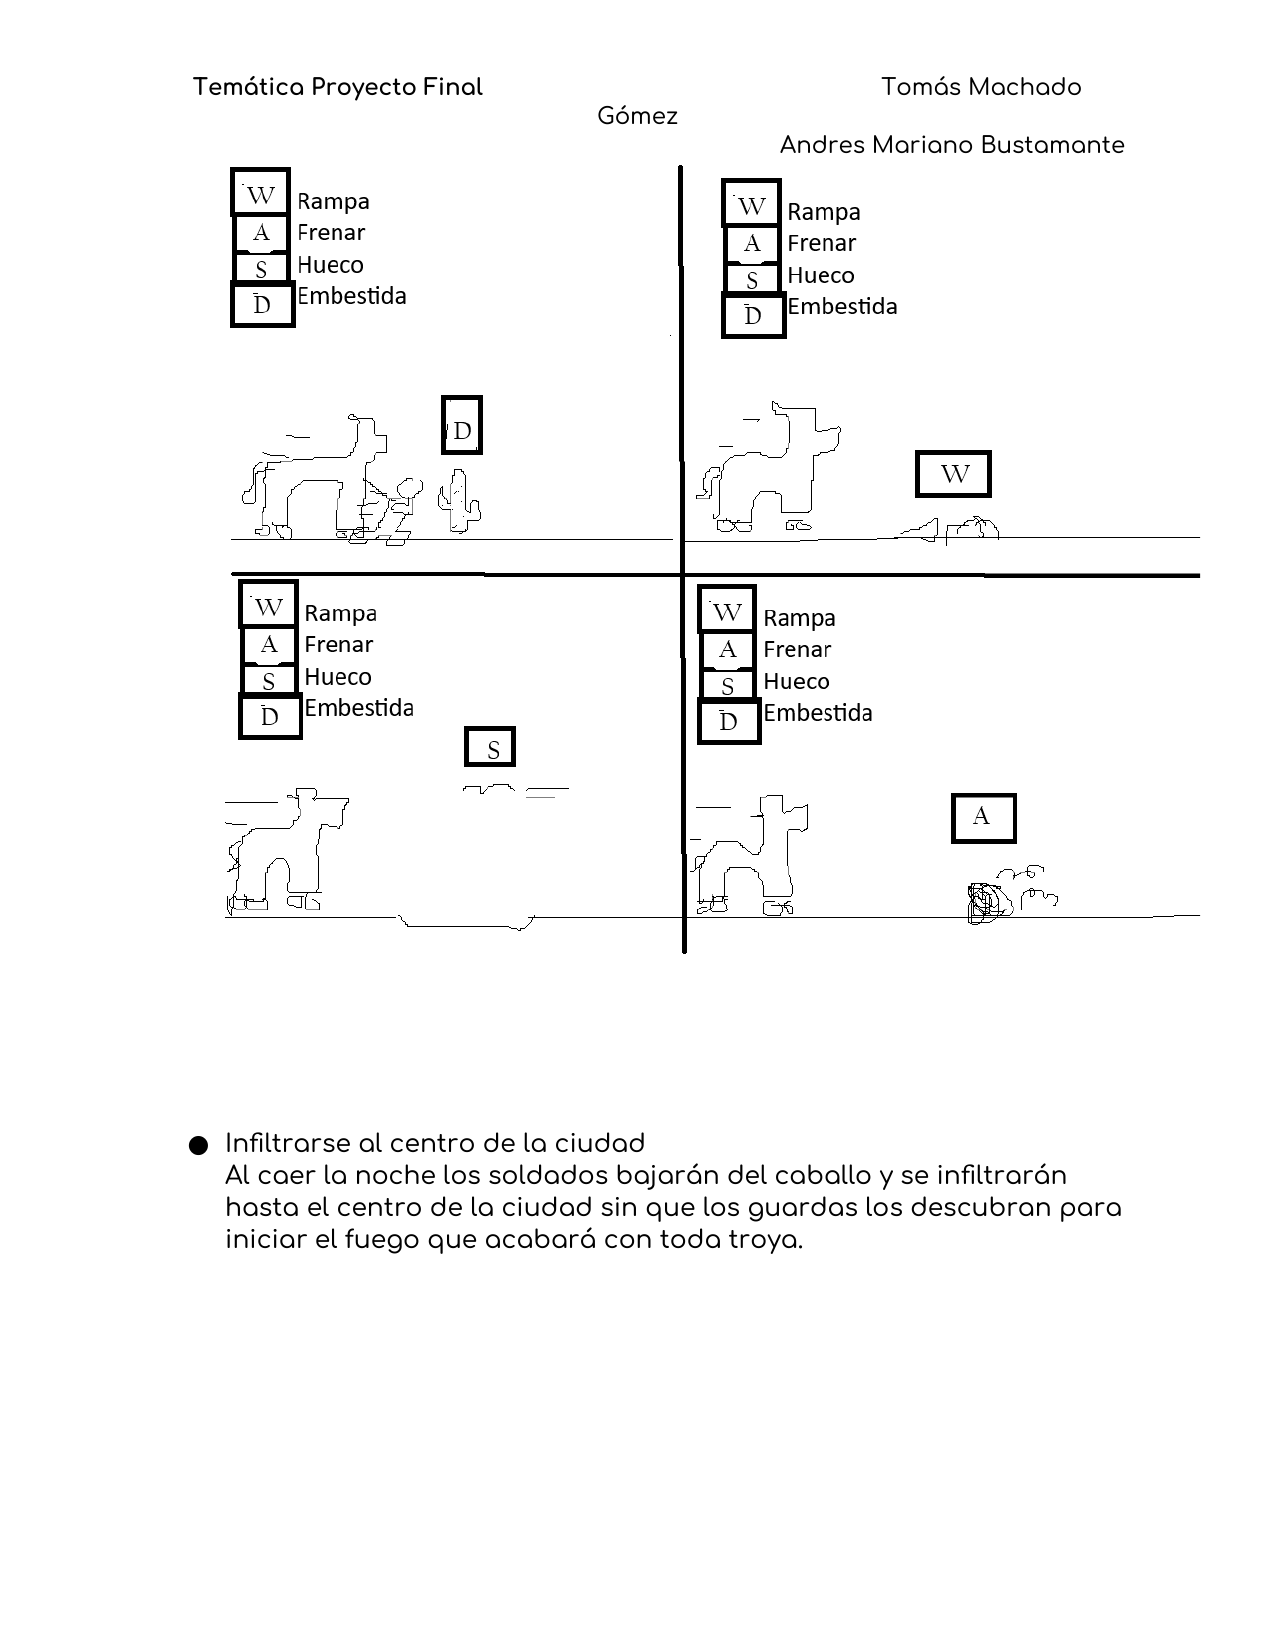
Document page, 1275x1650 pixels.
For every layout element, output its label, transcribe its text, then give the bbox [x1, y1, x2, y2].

list Infiltrarse al centro de la ciudad Al caer la noche los soldados bajarán del caballo y se infiltrarán hasta el centro de la ciudad sin que los guardas los descubran para iniciar el fuego que acabará con toda troya. [187, 1130, 1125, 1254]
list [187, 163, 1125, 1126]
picture [225, 162, 1200, 1097]
